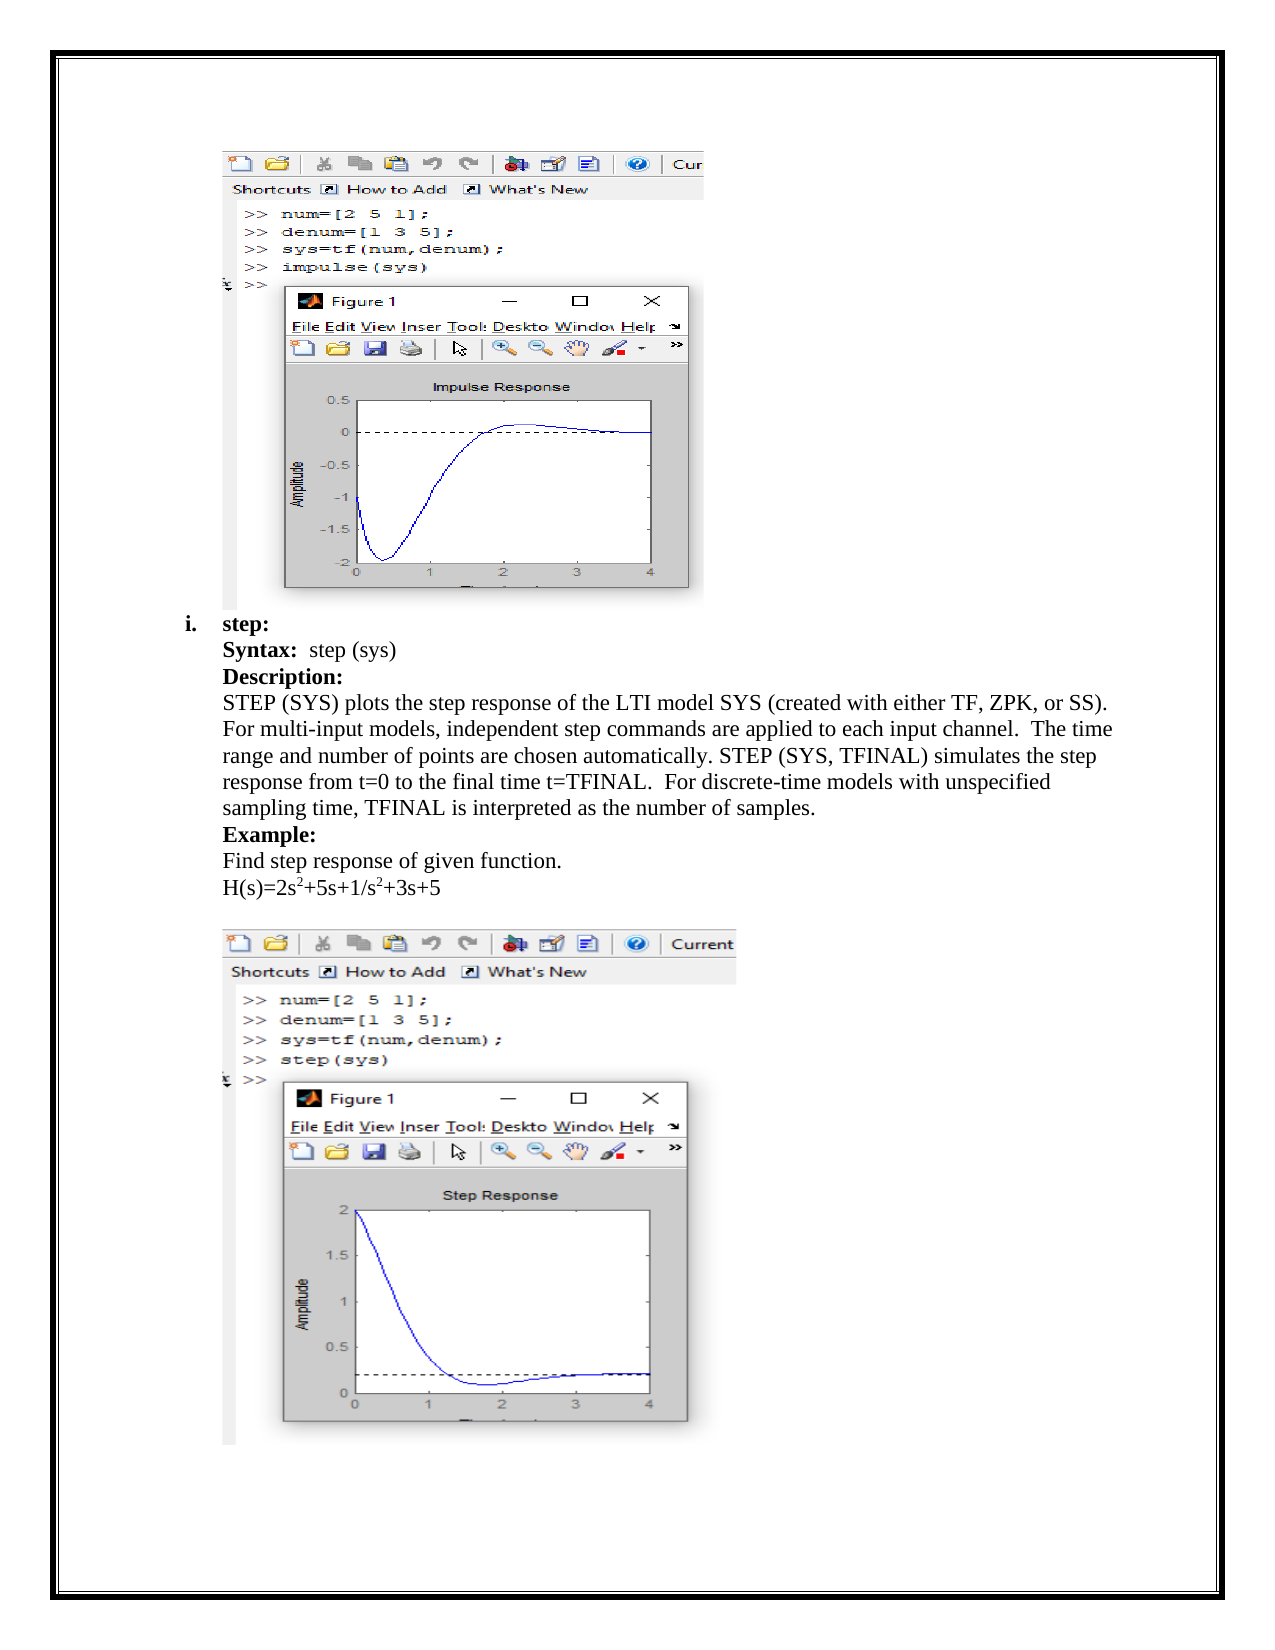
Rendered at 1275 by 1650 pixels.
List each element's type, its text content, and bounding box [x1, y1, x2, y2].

list step: [185, 610, 1127, 636]
picture [222, 147, 704, 610]
list Syntax: step (sys) [222, 636, 1127, 663]
list Find step response of given function. [222, 847, 1127, 873]
list STEP (SYS) plots the step response of the LTI model SYS (created with either TF, ZPK, or SS). For multi-input models, independent step commands are applied to each input channel. The time range and number of points are chosen automatically. STEP (SYS, TFINAL) simulates the step response from t=0 to the final time t=TFINAL. For discrete-time models with unspecified sampling time, TFINAL is interpreted as the number of samples. [222, 689, 1127, 821]
list Example: [222, 821, 1127, 847]
list Description: [222, 663, 1127, 689]
picture [222, 926, 737, 1445]
list H(s)=2s2+5s+1/s2+3s+5 [222, 873, 1127, 900]
